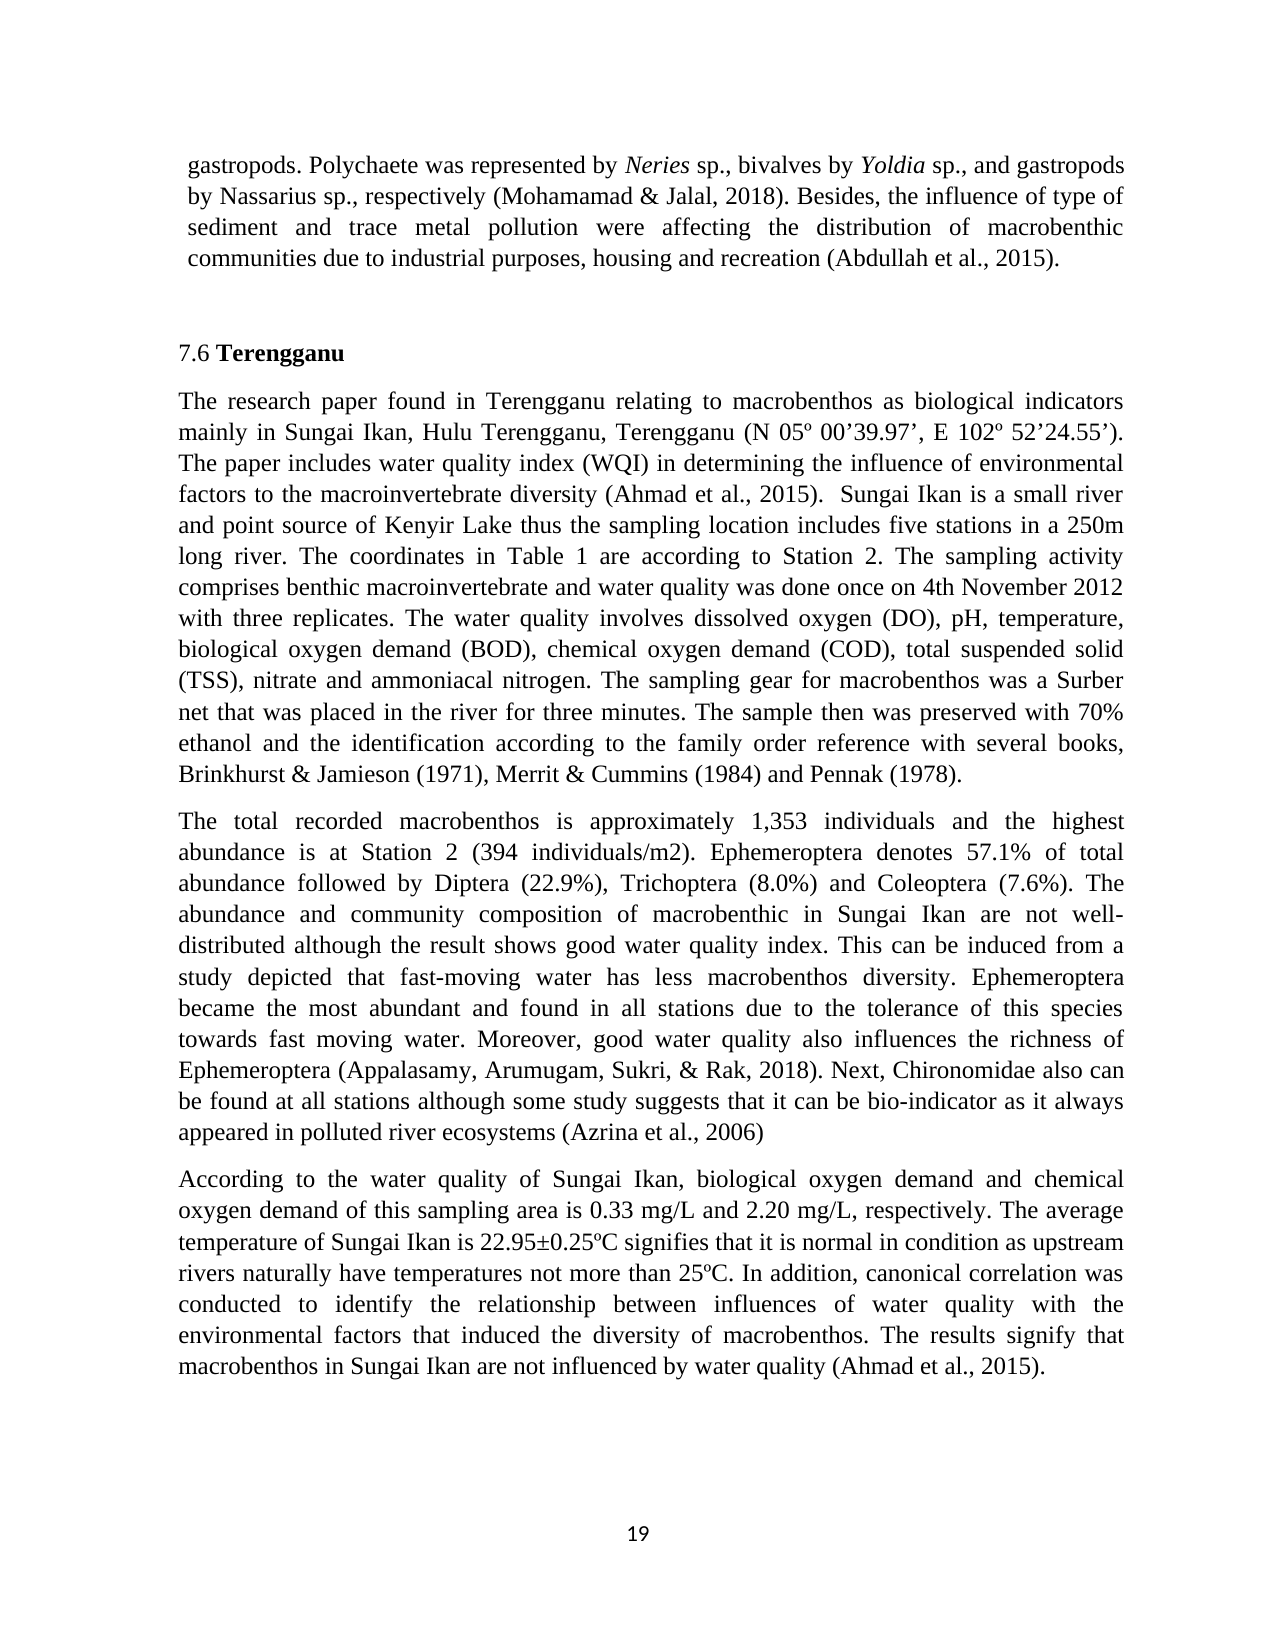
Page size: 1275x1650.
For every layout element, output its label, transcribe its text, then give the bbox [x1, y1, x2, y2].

text 7.6 Terengganu [178, 338, 1125, 367]
text According to the water quality of Sungai Ikan, biological oxygen demand and chemical oxygen demand of this sampling area is 0.33 mg/L and 2.20 mg/L, respectively. The average temperature of Sungai Ikan is 22.95±0.25ºC signifies that it is normal in condition as upstream rivers naturally have temperatures not more than 25ºC. In addition, canonical correlation was conducted to identify the relationship between influences of water quality with the environmental factors that induced the diversity of macrobenthos. The results signify that macrobenthos in Sungai Ikan are not influenced by water quality (Ahmad et al., 2015). [178, 1164, 1125, 1379]
text The research paper found in Terengganu relating to macrobenthos as biological indicators mainly in Sungai Ikan, Hulu Terengganu, Terengganu (N 05º 00’39.97’, E 102º 52’24.55’). The paper includes water quality index (WQI) in determining the influence of environmental factors to the macroinvertebrate diversity (Ahmad et al., 2015). Sungai Ikan is a small river and point source of Kenyir Lake thus the sampling location includes five stations in a 250m long river. The coordinates in Table 1 are according to Station 2. The sampling activity comprises benthic macroinvertebrate and water quality was done once on 4th November 2012 with three replicates. The water quality involves dissolved oxygen (DO), pH, temperature, biological oxygen demand (BOD), chemical oxygen demand (COD), total suspended solid (TSS), nitrate and ammoniacal nitrogen. The sampling gear for macrobenthos was a Surber net that was placed in the river for three minutes. The sample then was preserved with 70% ethanol and the identification according to the family order reference with several books, Brinkhurst & Jamieson (1971), Merrit & Cummins (1984) and Pennak (1978). [178, 386, 1125, 787]
text The total recorded macrobenthos is approximately 1,353 individuals and the highest abundance is at Station 2 (394 individuals/m2). Ephemeroptera denotes 57.1% of total abundance followed by Diptera (22.9%), Trichoptera (8.0%) and Coleoptera (7.6%). The abundance and community composition of macrobenthic in Sungai Ikan are not well-distributed although the result shows good water quality index. This can be induced from a study depicted that fast-moving water has less macrobenthos diversity. Ephemeroptera became the most abundant and found in all stations due to the tolerance of this species towards fast moving water. Moreover, good water quality also influences the richness of Ephemeroptera (Appalasamy, Arumugam, Sukri, & Rak, 2018). Next, Chironomidae also can be found at all stations although some study suggests that it can be bio-indicator as it always appeared in polluted river ecosystems (Azrina et al., 2006) [178, 806, 1125, 1146]
